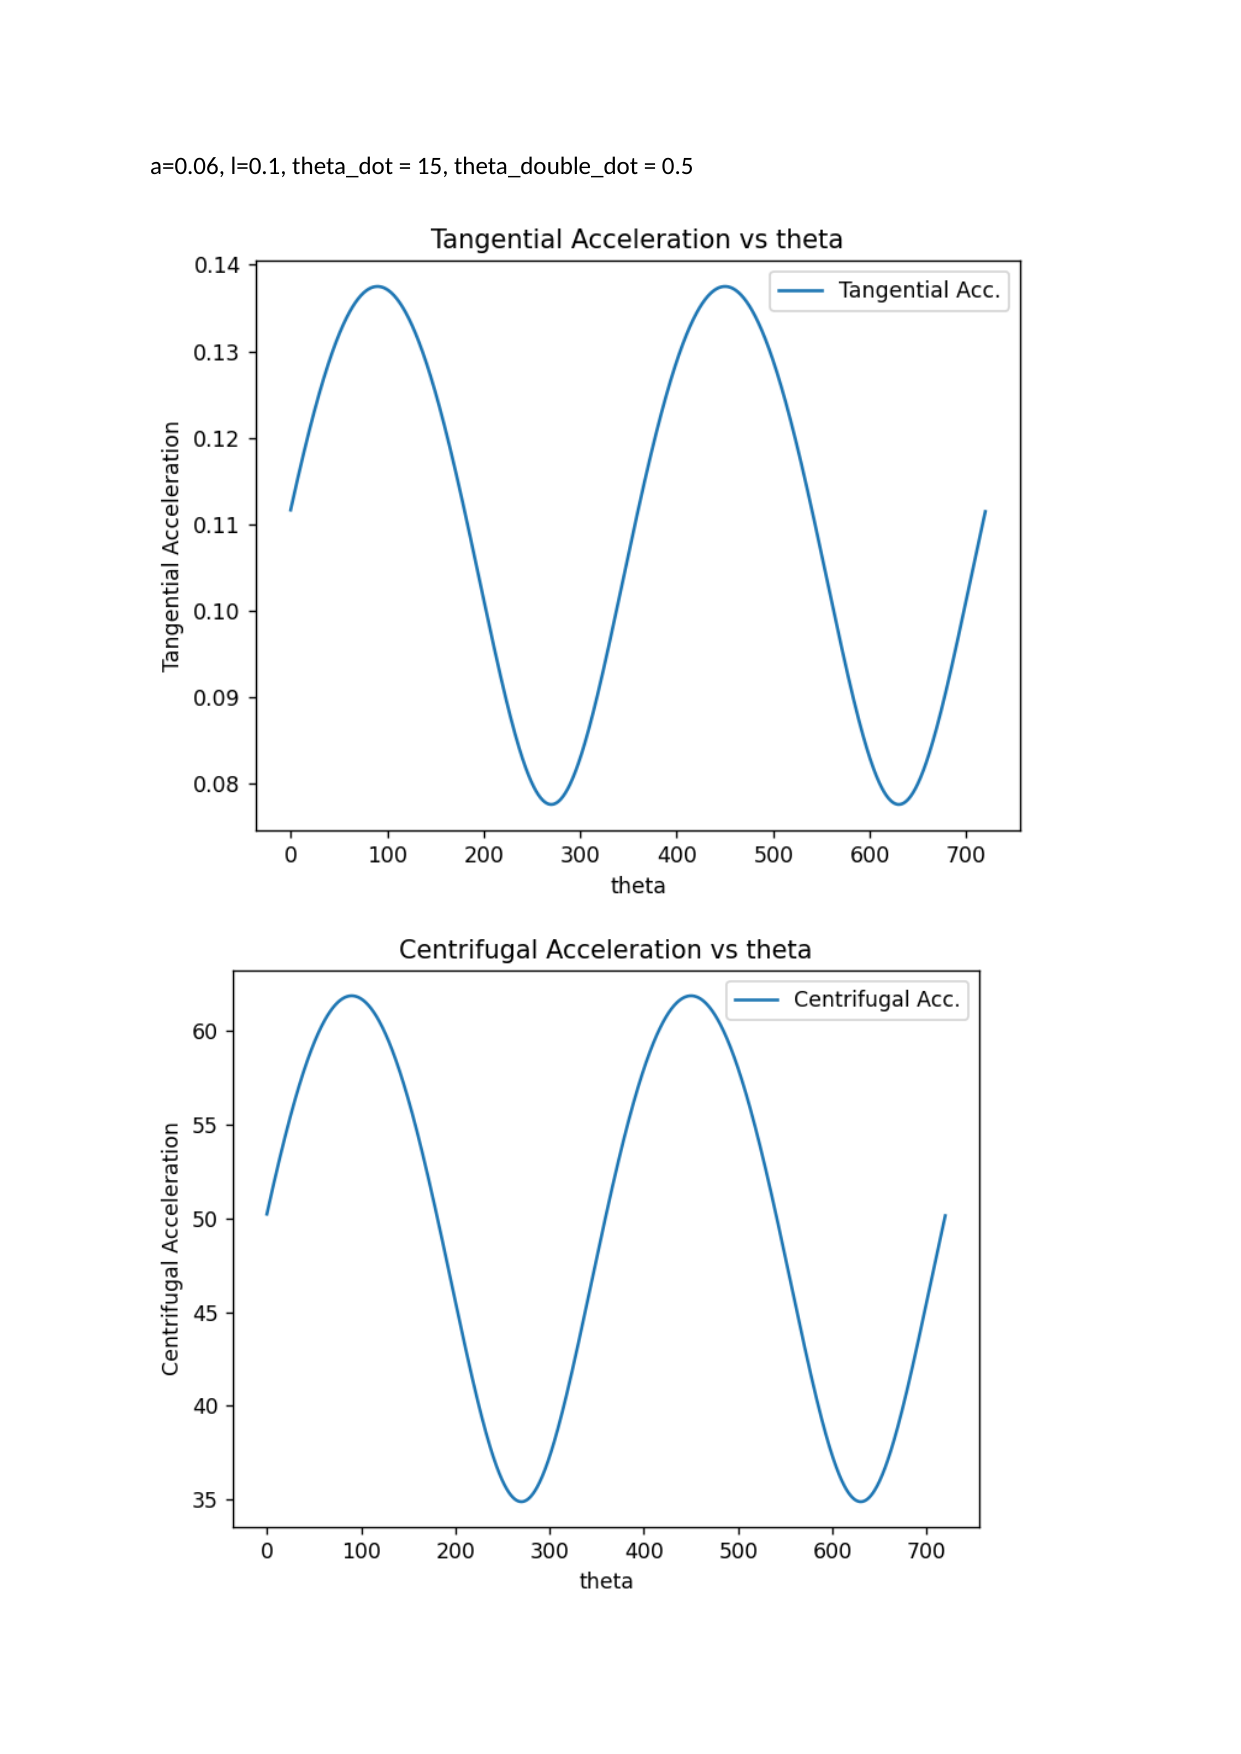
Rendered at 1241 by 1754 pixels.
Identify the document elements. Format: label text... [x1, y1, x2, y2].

picture [150, 920, 1013, 1597]
text a=0.06, l=0.1, theta_dot = 15, theta_double_dot = 0.5 [150, 150, 1090, 181]
picture [150, 199, 1050, 902]
